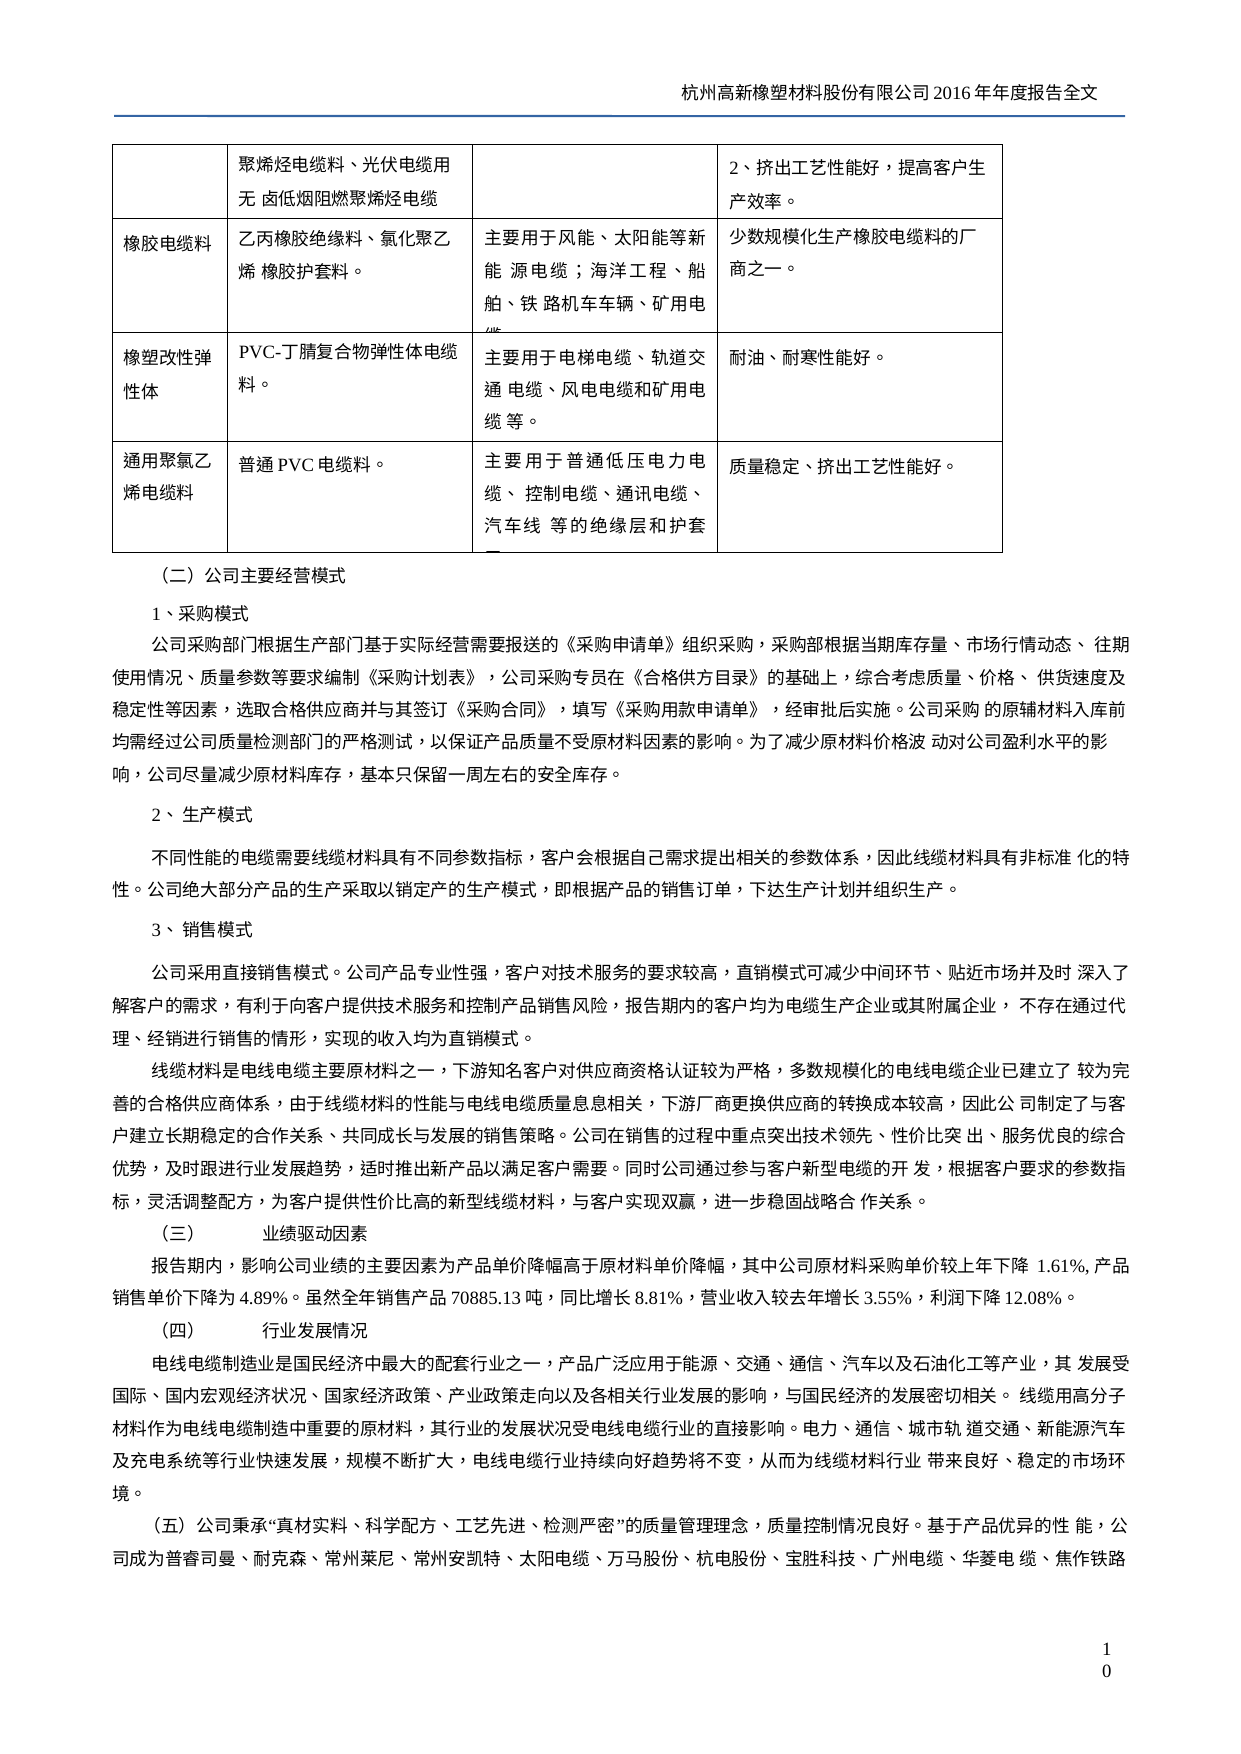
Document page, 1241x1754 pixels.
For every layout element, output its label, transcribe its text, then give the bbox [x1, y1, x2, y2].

table_cell PVC-丁腈复合物弹性体电缆 料。 [228, 333, 472, 441]
table_cell 主要用于风能、太阳能等新能 源电缆；海洋工程、船舶、铁 路机车车辆、矿用电缆。 [473, 219, 717, 332]
text 线缆材料是电线电缆主要原材料之一，下游知名客户对供应商资格认证较为严格，多数规模化的电线电缆企业已建立了 较为完善的合格供应商体系，由于线缆材料的性能与电线电缆质量息息相关，下游厂商更换供应商的转换成本较高，因此公 司制定了与客户建立长期稳定的合作关系、共同成长与发展的销售策略。公司在销售的过程中重点突出技术领先、性价比突 出、服务优良的综合优势，及时跟进行业发展趋势，适时推出新产品以满足客户需要。同时公司通过参与客户新型电缆的开 发，根据客户要求的参数指标，灵活调整配方，为客户提供性价比高的新型线缆材料，与客户实现双赢，进一步稳固战略合 作关系。 [112, 1052, 1130, 1215]
table_header [473, 145, 717, 218]
text 电线电缆制造业是国民经济中最大的配套行业之一，产品广泛应用于能源、交通、通信、汽车以及石油化工等产业，其 发展受国际、国内宏观经济状况、国家经济政策、产业政策走向以及各相关行业发展的影响，与国民经济的发展密切相关。 线缆用高分子材料作为电线电缆制造中重要的原材料，其行业的发展状况受电线电缆行业的直接影响。电力、通信、城市轨 道交通、新能源汽车及充电系统等行业快速发展，规模不断扩大，电线电缆行业持续向好趋势将不变，从而为线缆材料行业 带来良好、稳定的市场环境。 [112, 1344, 1130, 1507]
text 公司采用直接销售模式。公司产品专业性强，客户对技术服务的要求较高，直销模式可减少中间环节、贴近市场并及时 深入了解客户的需求，有利于向客户提供技术服务和控制产品销售风险，报告期内的客户均为电缆生产企业或其附属企业， 不存在通过代理、经销进行销售的情形，实现的收入均为直销模式。 [112, 953, 1130, 1052]
table_cell 乙丙橡胶绝缘料、氯化聚乙烯 橡胶护套料。 [228, 219, 472, 332]
text 不同性能的电缆需要线缆材料具有不同参数指标，客户会根据自己需求提出相关的参数体系，因此线缆材料具有非标准 化的特性。公司绝大部分产品的生产采取以销定产的生产模式，即根据产品的销售订单，下达生产计划并组织生产。 [112, 839, 1130, 903]
table_cell 少数规模化生产橡胶电缆料的厂 商之一。 [718, 219, 1002, 332]
text 3、 销售模式 [112, 917, 1130, 941]
table_header 2、挤出工艺性能好，提高客户生 产效率。 [718, 145, 1002, 218]
table_cell 普通PVC电缆料。 [228, 442, 472, 552]
table_cell 通用聚氯乙 烯电缆料 [113, 442, 227, 552]
table_cell 耐油、耐寒性能好。 [718, 333, 1002, 441]
table_cell 橡塑改性弹 性体 [113, 333, 227, 441]
text （四） 行业发展情况 [112, 1311, 1130, 1344]
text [112, 1507, 1130, 1572]
text 1、采购模式 [112, 602, 1130, 626]
text 2、 生产模式 [112, 802, 1130, 827]
table_cell 主要用于电梯电缆、轨道交通 电缆、风电电缆和矿用电缆 等。 [473, 333, 717, 441]
table_header [113, 145, 227, 218]
table_cell 质量稳定、挤出工艺性能好。 [718, 442, 1002, 552]
table_cell 橡胶电缆料 [113, 219, 227, 332]
table_header 聚烯烃电缆料、光伏电缆用无 卤低烟阻燃聚烯烃电缆料。 [228, 145, 472, 218]
table_cell 主要用于普通低压电力电缆、 控制电缆、通讯电缆、汽车线 等的绝缘层和护套层。 [473, 442, 717, 552]
text 公司采购部门根据生产部门基于实际经营需要报送的《采购申请单》组织采购，采购部根据当期库存量、市场行情动态、 往期使用情况、质量参数等要求编制《采购计划表》，公司采购专员在《合格供方目录》的基础上，综合考虑质量、价格、 供货速度及稳定性等因素，选取合格供应商并与其签订《采购合同》，填写《采购用款申请单》，经审批后实施。公司采购 的原辅材料入库前均需经过公司质量检测部门的严格测试，以保证产品质量不受原材料因素的影响。为了减少原材料价格波 动对公司盈利水平的影响，公司尽量减少原材料库存，基本只保留一周左右的安全库存。 [112, 626, 1130, 788]
text （二）公司主要经营模式 [112, 563, 1130, 587]
text （三） 业绩驱动因素 [112, 1215, 1130, 1247]
text 报告期内，影响公司业绩的主要因素为产品单价降幅高于原材料单价降幅，其中公司原材料采购单价较上年下降1.61%, 产品销售单价下降为4.89%。虽然全年销售产品70885.13吨，同比增长8.81%，营业收入较去年增长3.55%，利润下降12.08%。 [112, 1247, 1130, 1311]
